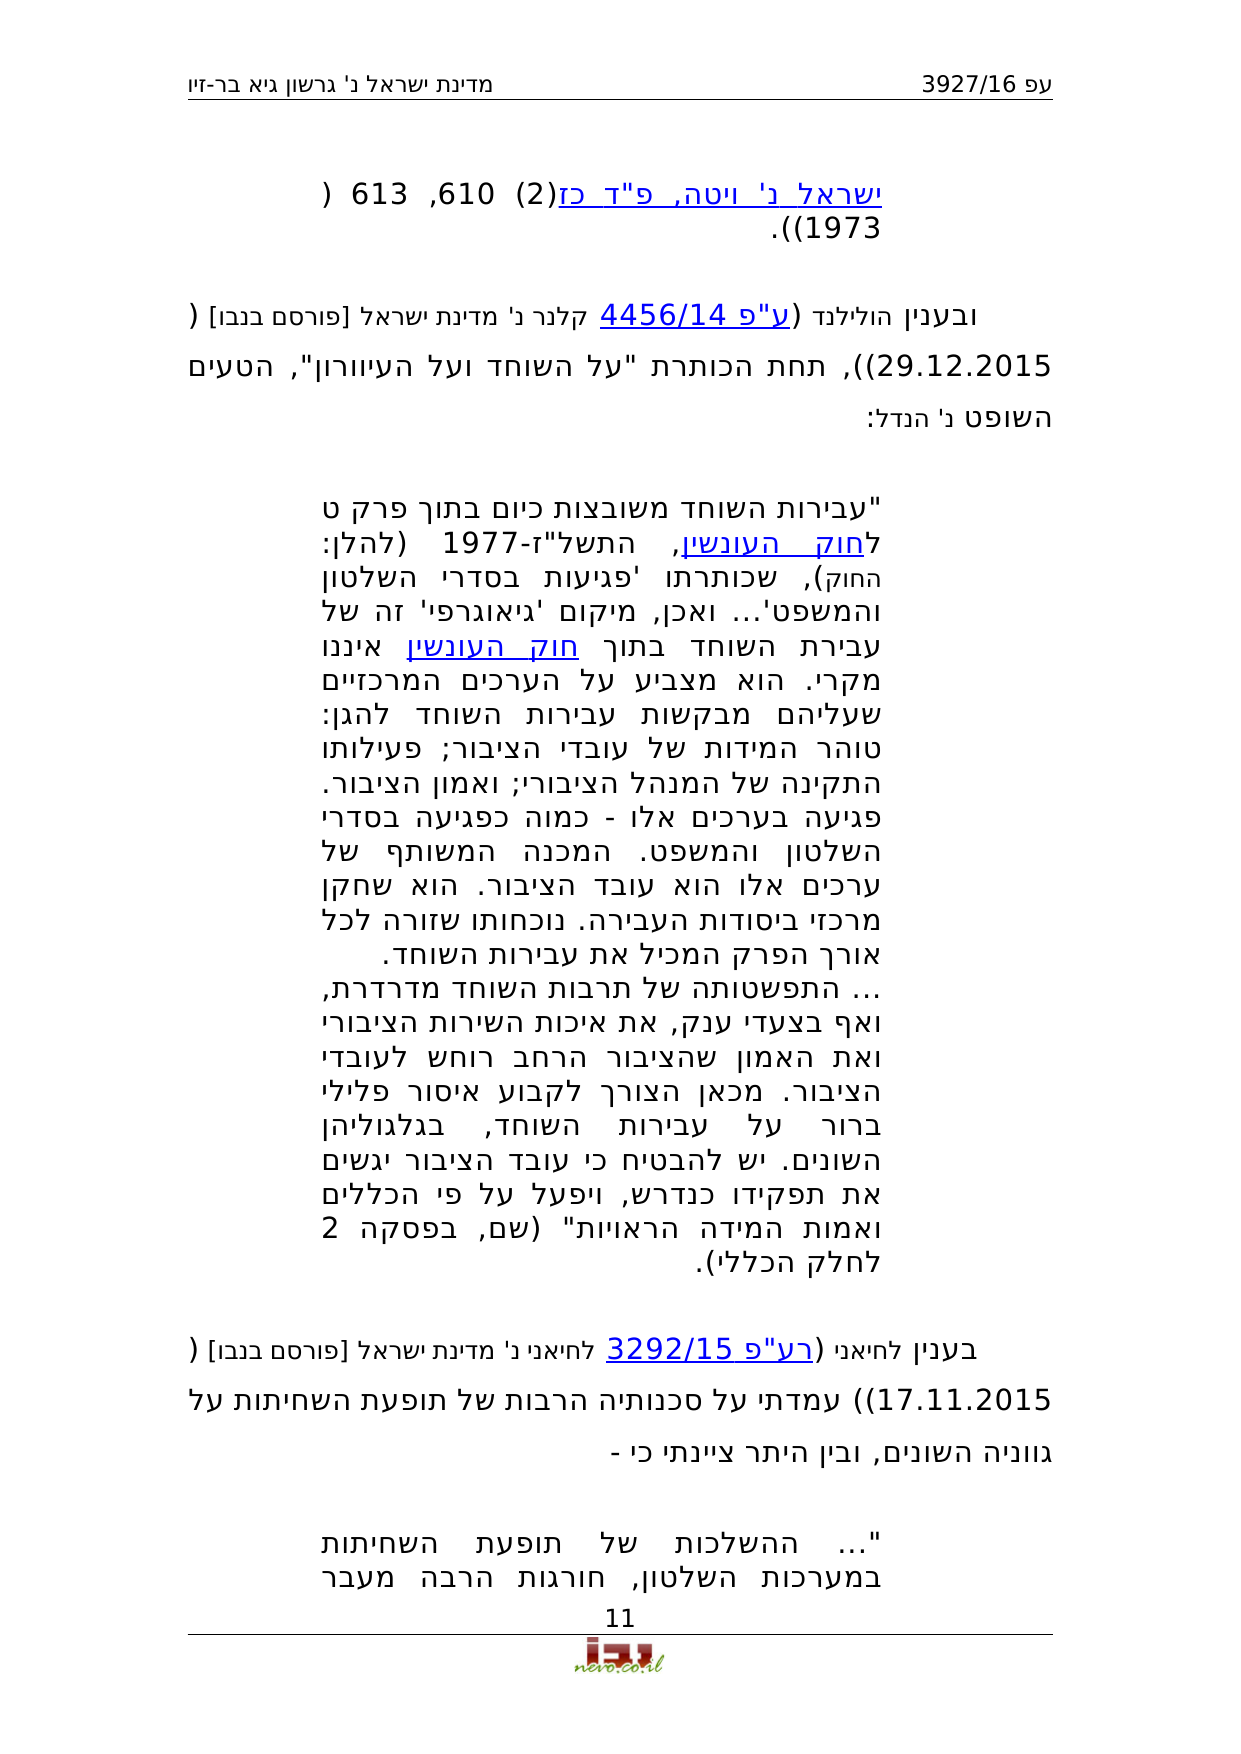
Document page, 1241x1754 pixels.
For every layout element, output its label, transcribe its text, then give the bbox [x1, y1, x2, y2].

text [321, 177, 882, 245]
text בענין לחיאני (רע"פ 3292/15 לחיאני נ' מדינת ישראל [פורסם בנבו] (17.11.2015)) עמדתי על סכנותיה הרבות של תופעת השחיתות על גווניה השונים, ובין היתר ציינתי כי - [187, 1332, 1053, 1469]
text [321, 1526, 882, 1594]
text ובענין הולילנד (ע"פ 4456/14 קלנר נ' מדינת ישראל [פורסם בנבו] (29.12.2015)), תחת הכותרת "על השוחד ועל העיוורון", הטעים השופט נ' הנדל: [187, 298, 1053, 435]
picture [574, 1637, 666, 1674]
text ... התפשטותה של תרבות השוחד מדרדרת, ואף בצעדי ענק, את איכות השירות הציבורי ואת האמון שהציבור הרחב רוחש לעובדי הציבור. מכאן הצורך לקבוע איסור פלילי ברור על עבירות השוחד, בגלגוליהן השונים. יש להבטיח כי עובד הציבור יגשים את תפקידו כנדרש, ויפעל על פי הכללים ואמות המידה הראויות" (שם, בפסקה 2 לחלק הכללי). [321, 971, 882, 1280]
text "עבירות השוחד משובצות כיום בתוך פרק ט לחוק העונשין, התשל"ז-1977 (להלן: החוק), שכותרתו 'פגיעות בסדרי השלטון והמשפט'... ואכן, מיקום 'גיאוגרפי' זה של עבירת השוחד בתוך חוק העונשין איננו מקרי. הוא מצביע על הערכים המרכזיים שעליהם מבקשות עבירות השוחד להגן: טוהר המידות של עובדי הציבור; פעילותו התקינה של המנהל הציבורי; ואמון הציבור. פגיעה בערכים אלו - כמוה כפגיעה בסדרי השלטון והמשפט. המכנה המשותף של ערכים אלו הוא עובד הציבור. הוא שחקן מרכזי ביסודות העבירה. נוכחותו שזורה לכל אורך הפרק המכיל את עבירות השוחד. [321, 491, 882, 971]
